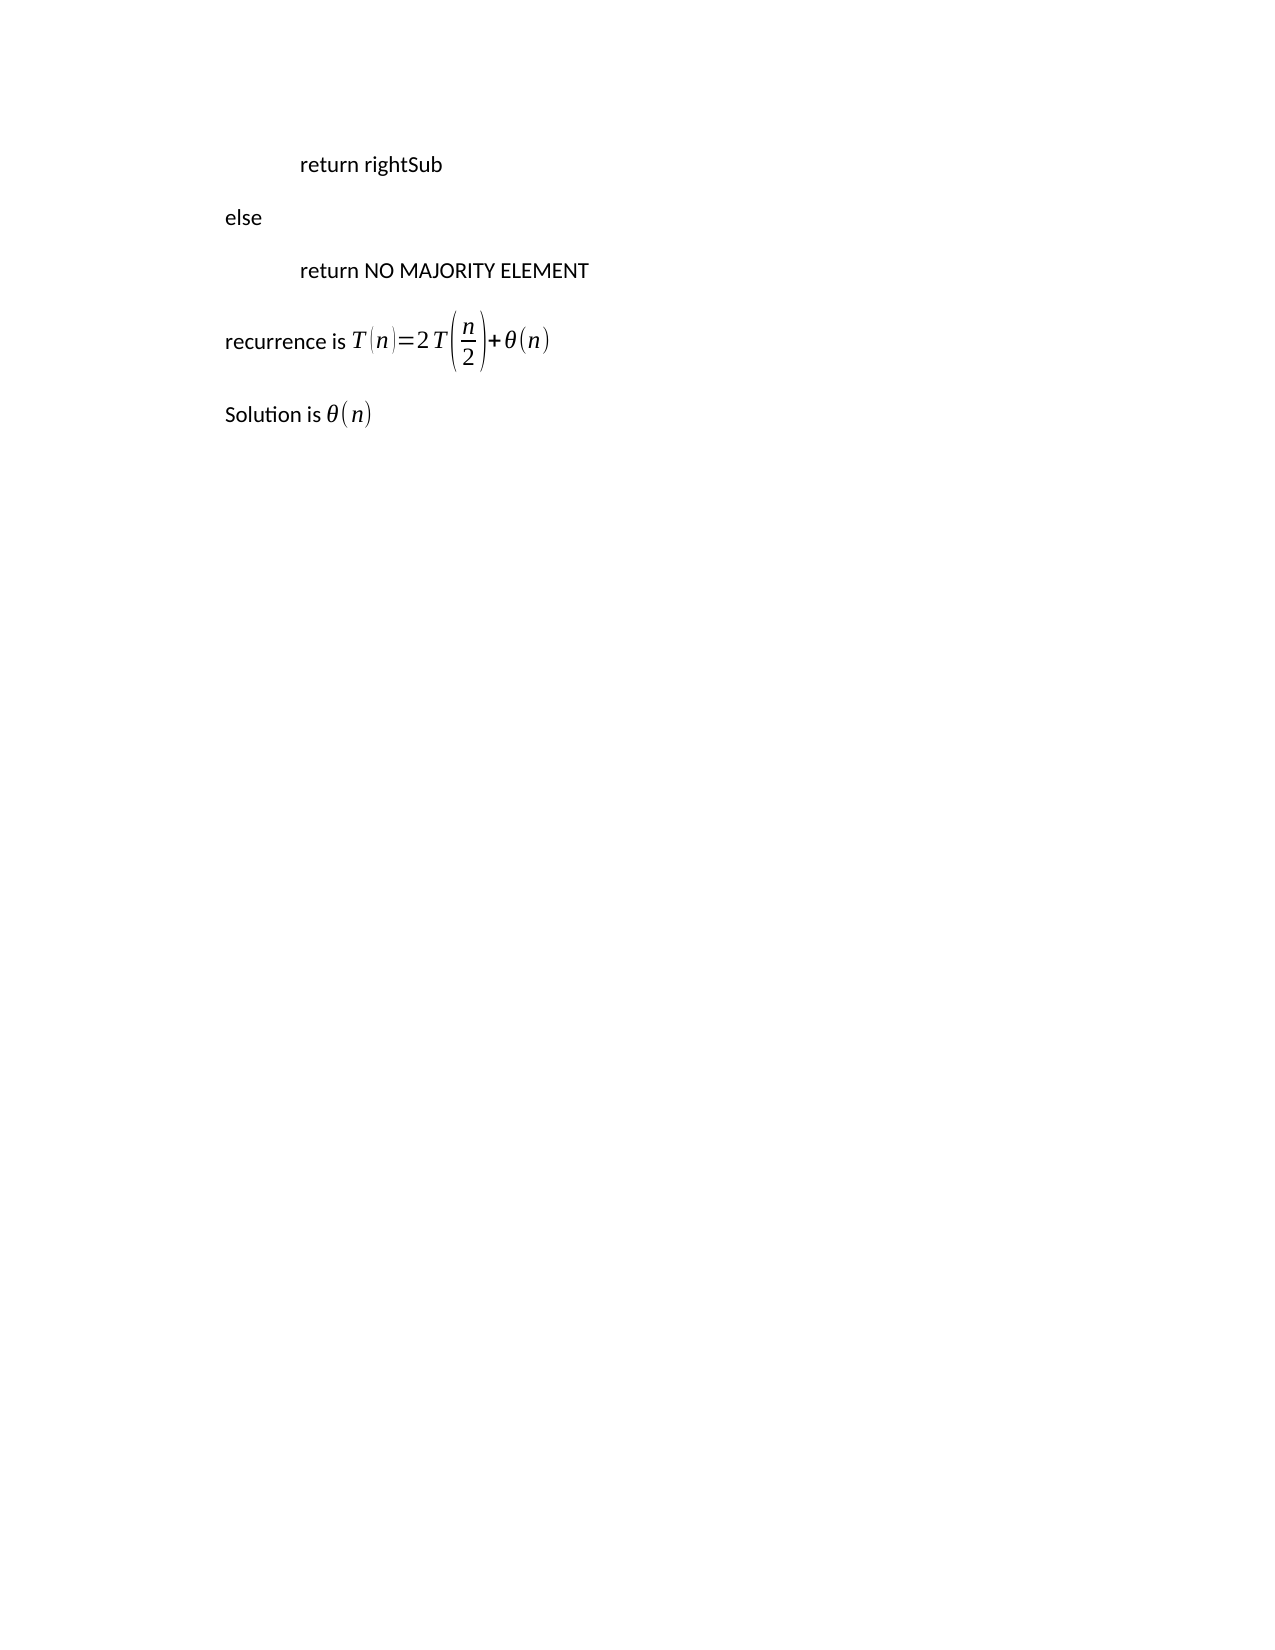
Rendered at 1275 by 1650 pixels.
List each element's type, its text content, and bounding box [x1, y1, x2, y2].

text Solution is [150, 399, 1125, 429]
text return NO MAJORITY ELEMENT [150, 256, 1125, 284]
text else [150, 203, 1125, 231]
text return rightSub [150, 150, 1125, 178]
text recurrence is [150, 309, 1125, 374]
